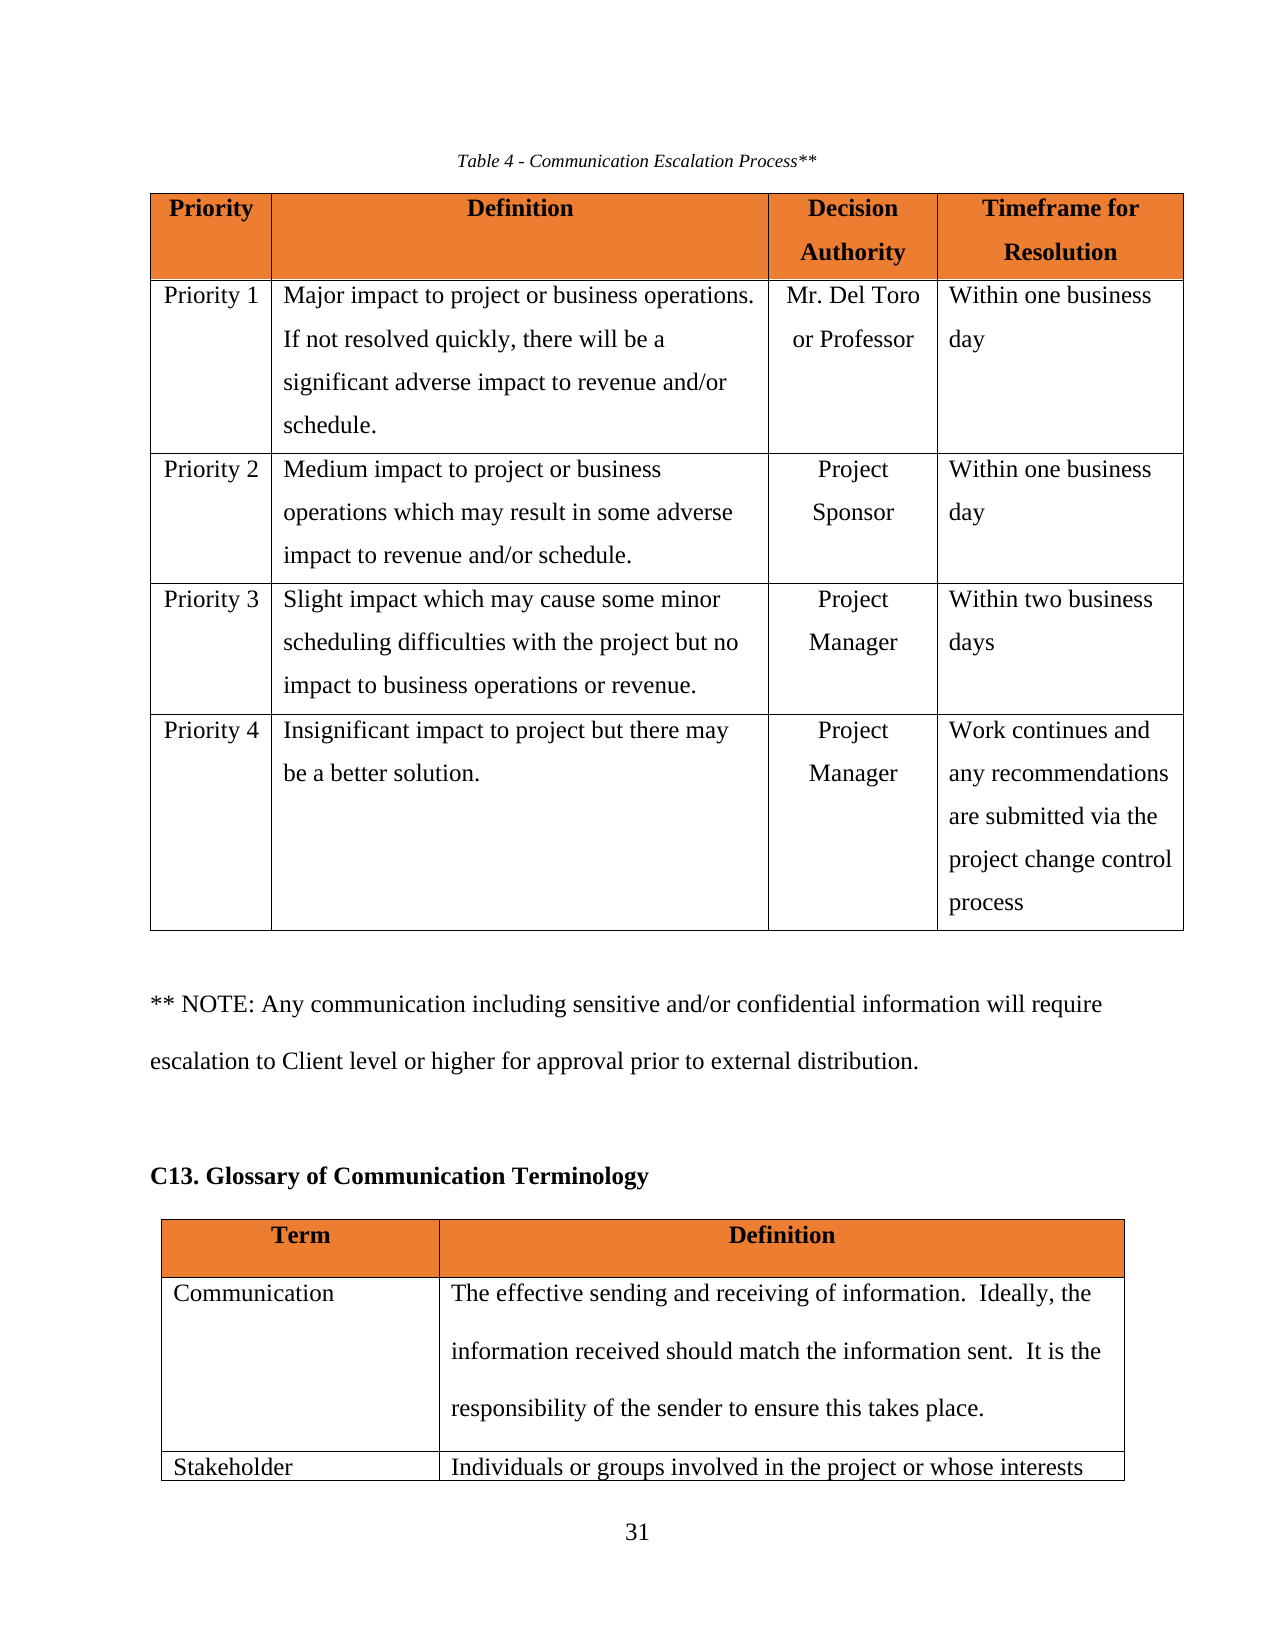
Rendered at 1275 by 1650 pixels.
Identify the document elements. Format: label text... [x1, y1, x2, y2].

table_header Timeframe for Resolution [938, 194, 1183, 279]
table_cell Slight impact which may cause some minor scheduling difficulties with the project but no impact to business operations or revenue. [272, 584, 768, 714]
table_cell Medium impact to project or business operations which may result in some adverse impact to revenue and/or schedule. [272, 454, 768, 583]
table_cell Within two business days [938, 584, 1183, 714]
table_cell Priority 1 [151, 281, 271, 453]
table_header Priority [151, 194, 271, 279]
table_cell Within one business day [938, 281, 1183, 453]
table_cell Major impact to project or business operations. If not resolved quickly, there will be a significant adverse impact to revenue and/or schedule. [272, 281, 768, 453]
subtitle C13. Glossary of Communication Terminology [150, 1161, 1125, 1190]
table_header Definition [272, 194, 768, 279]
table_cell Priority 2 [151, 454, 271, 583]
text ** NOTE: Any communication including sensitive and/or confidential information will require escalation to Client level or higher for approval prior to external distribution. [150, 989, 1125, 1075]
table_cell Communication [162, 1278, 439, 1451]
table_cell Project Manager [769, 715, 937, 930]
table_cell Priority 4 [151, 715, 271, 930]
table_cell Priority 3 [151, 584, 271, 714]
table_cell Within one business day [938, 454, 1183, 583]
table_cell Stakeholder [162, 1452, 439, 1480]
text Table 4 - Communication Escalation Process** [150, 150, 1125, 172]
table_cell Project Sponsor [769, 454, 937, 583]
table_cell The effective sending and receiving of information. Ideally, the information received should match the information sent. It is the responsibility of the sender to ensure this takes place. [440, 1278, 1124, 1451]
table_cell Insignificant impact to project but there may be a better solution. [272, 715, 768, 930]
table_cell Mr. Del Toro or Professor [769, 281, 937, 453]
table_cell Project Manager [769, 584, 937, 714]
table_cell Work continues and any recommendations are submitted via the project change control process [938, 715, 1183, 930]
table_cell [440, 1452, 1124, 1480]
table_header Decision Authority [769, 194, 937, 279]
table_header Term [162, 1220, 439, 1277]
table_header Definition [440, 1220, 1124, 1277]
